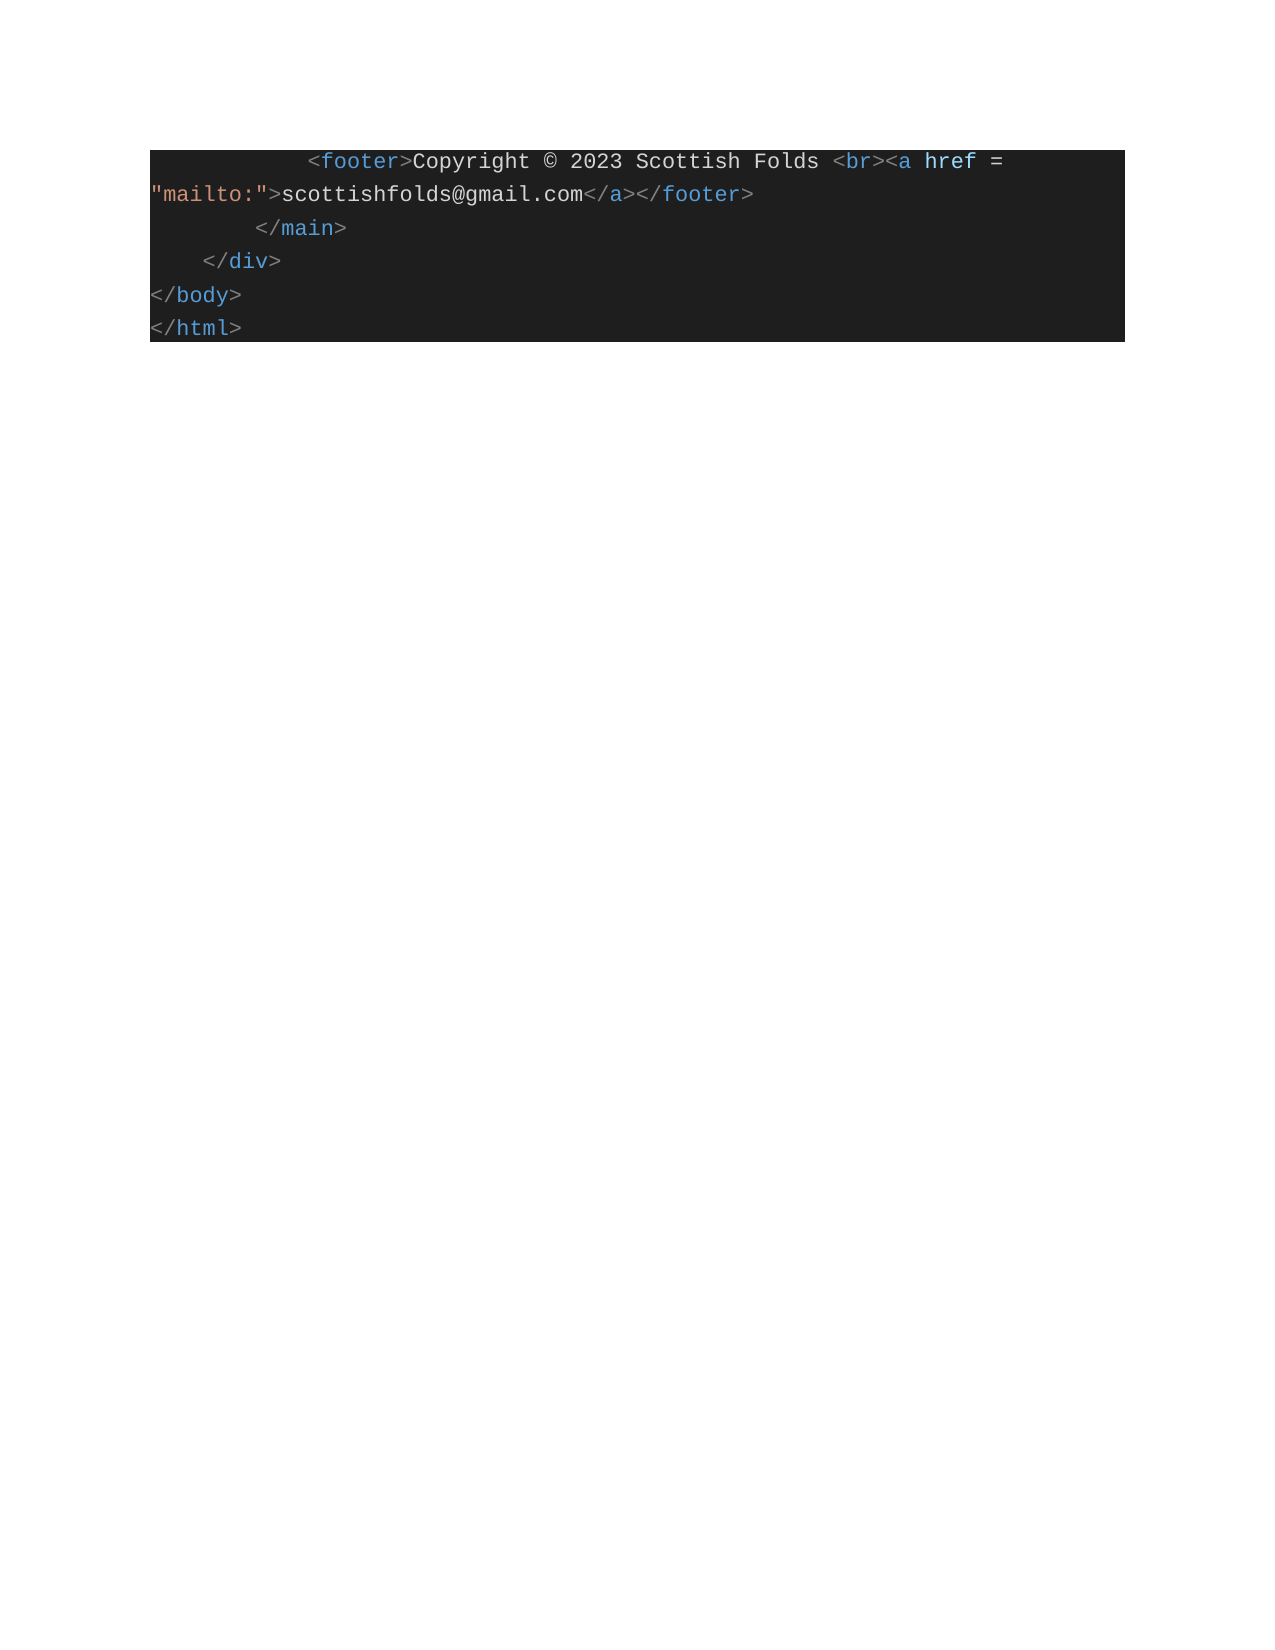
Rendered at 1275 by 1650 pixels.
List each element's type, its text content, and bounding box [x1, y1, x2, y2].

text </div> [150, 250, 1125, 275]
text <footer>Copyright © 2023 Scottish Folds <br><a href = "mailto:">scottishfolds@gmail.com</a></footer> [150, 150, 1125, 208]
text </main> [150, 217, 1125, 242]
text </html> [150, 317, 1125, 342]
text </body> [150, 284, 1125, 308]
